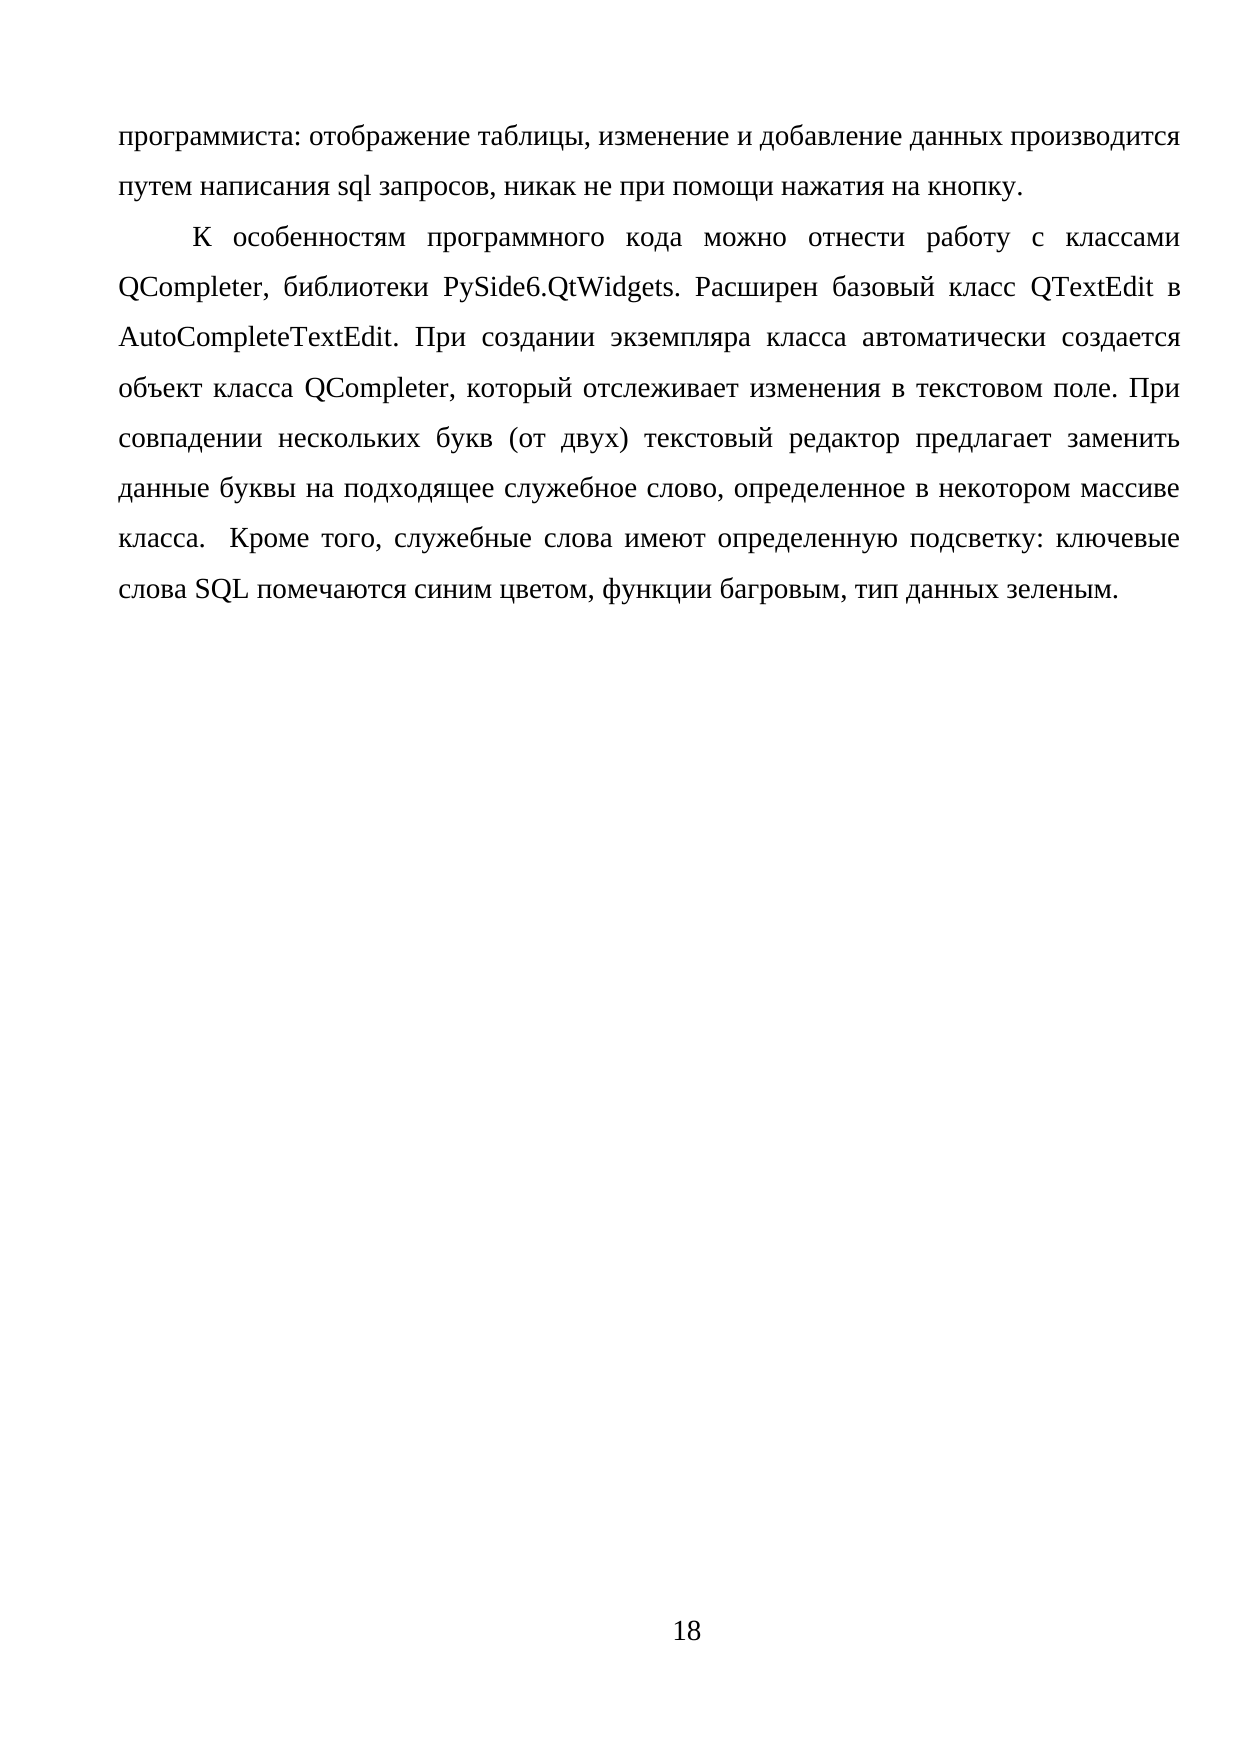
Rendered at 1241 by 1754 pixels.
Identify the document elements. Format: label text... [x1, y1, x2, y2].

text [118, 118, 1181, 202]
text К особенностям программного кода можно отнести работу с классами QCompleter, библиотеки PySide6.QtWidgets. Расширен базовый класс QTextEdit в AutoCompleteTextEdit. При создании экземпляра класса автоматически создается объект класса QCompleter, который отслеживает изменения в текстовом поле. При совпадении нескольких букв (от двух) текстовый редактор предлагает заменить данные буквы на подходящее служебное слово, определенное в некотором массиве класса. Кроме того, служебные слова имеют определенную подсветку: ключевые слова SQL помечаются синим цветом, функции багровым, тип данных зеленым. [118, 219, 1181, 604]
